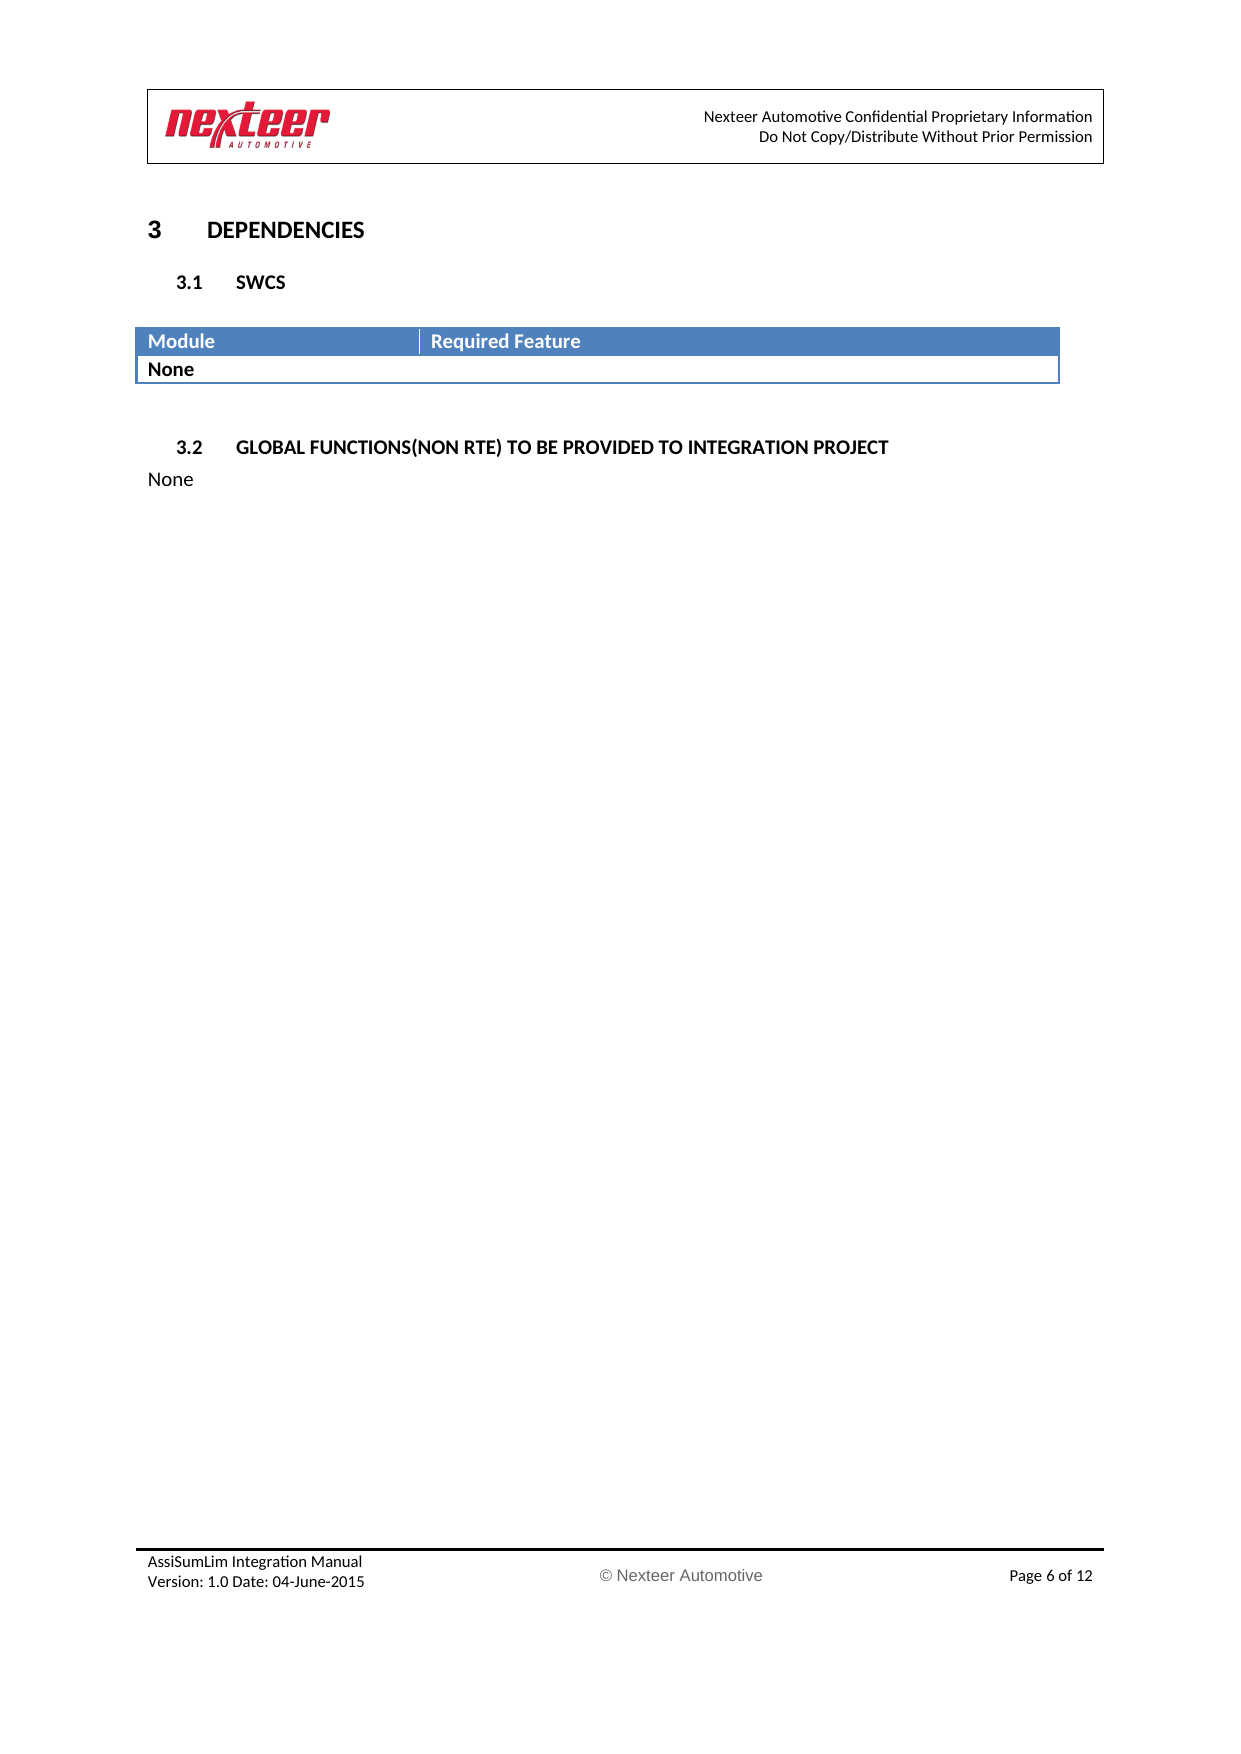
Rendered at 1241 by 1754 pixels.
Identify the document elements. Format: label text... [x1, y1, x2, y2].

subtitle SWCs [176, 269, 1092, 295]
subtitle Global Functions(Non RTE) to be provided to Integration Project [176, 434, 1092, 459]
picture [159, 89, 334, 161]
table_cell [420, 356, 1058, 382]
text None [148, 466, 1092, 491]
table_header Required Feature [420, 329, 1058, 354]
table_cell None [138, 356, 419, 382]
subtitle Dependencies [148, 214, 1092, 244]
table_header Module [138, 329, 419, 354]
